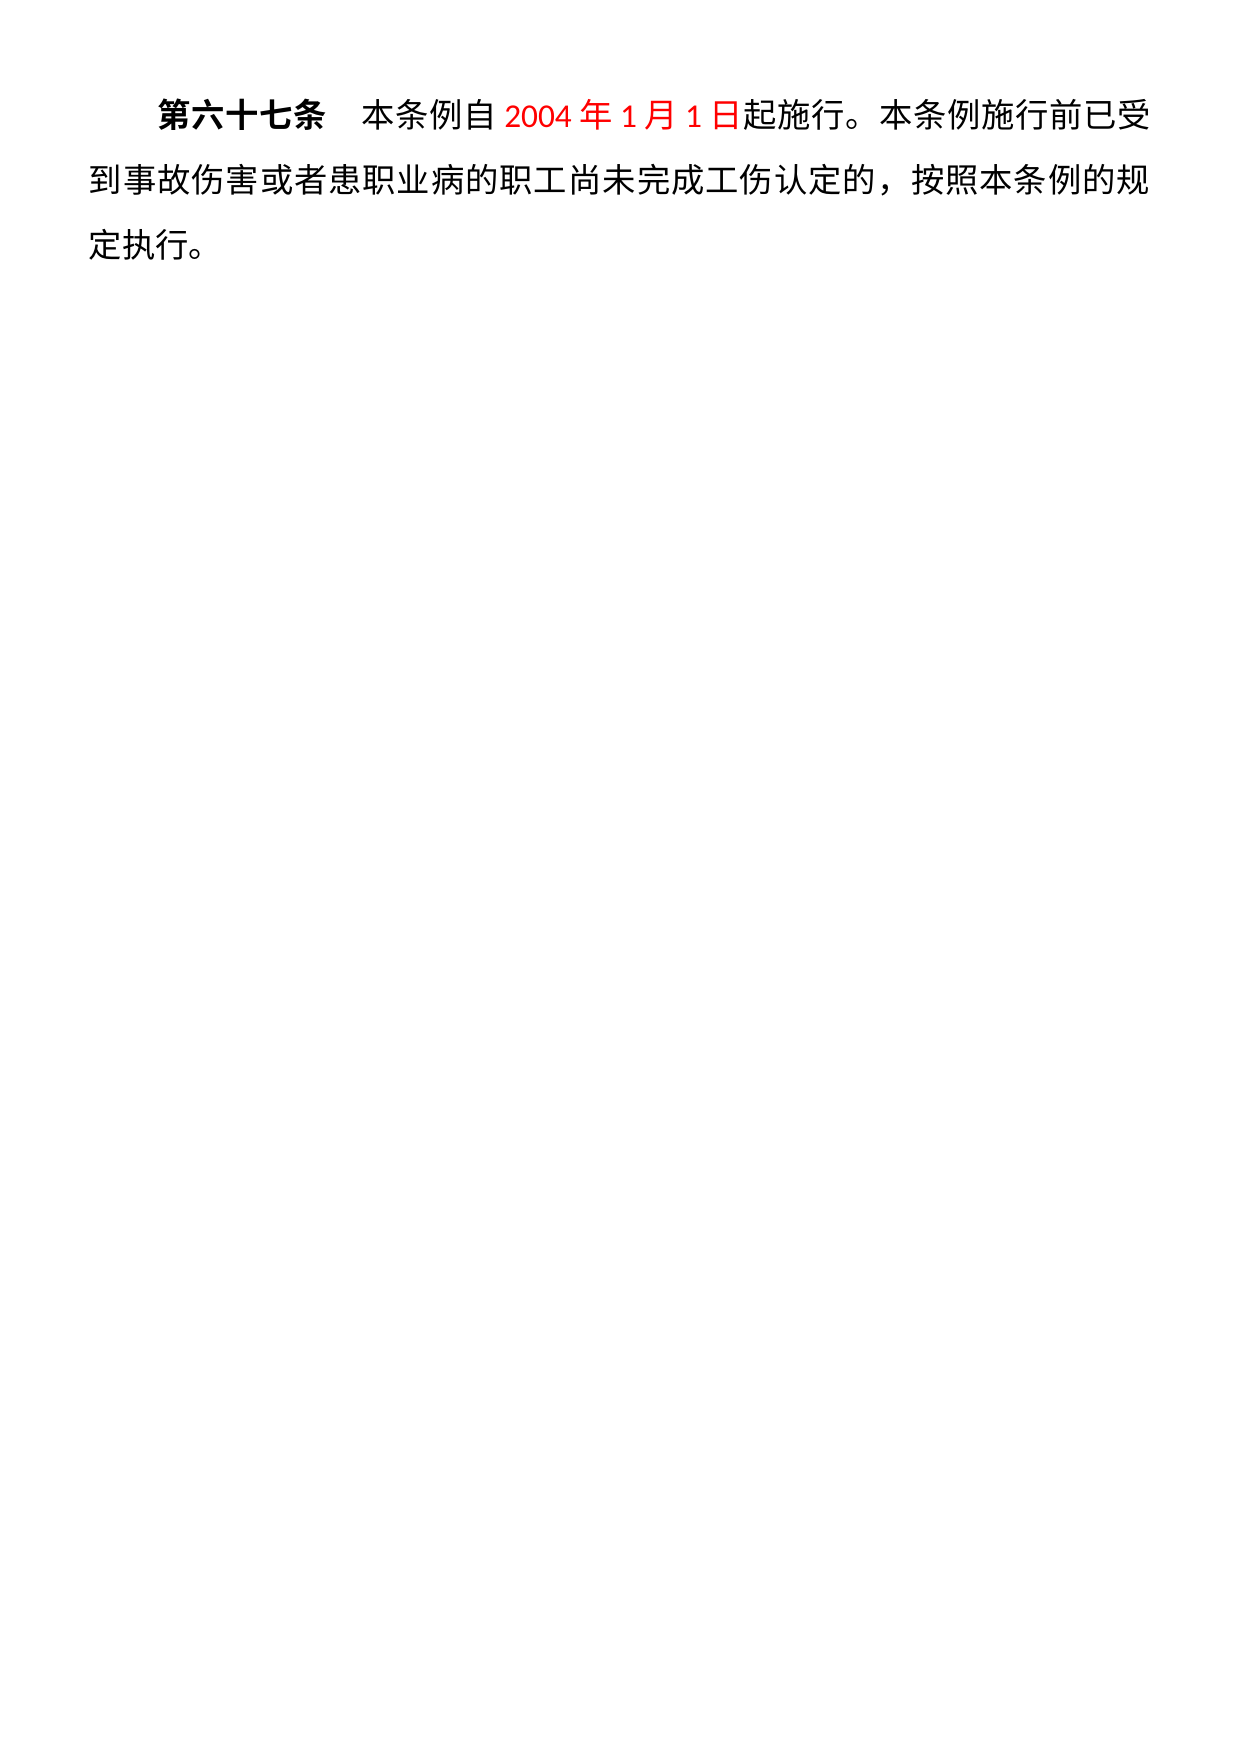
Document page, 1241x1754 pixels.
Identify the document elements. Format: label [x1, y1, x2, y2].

text [89, 81, 1152, 276]
